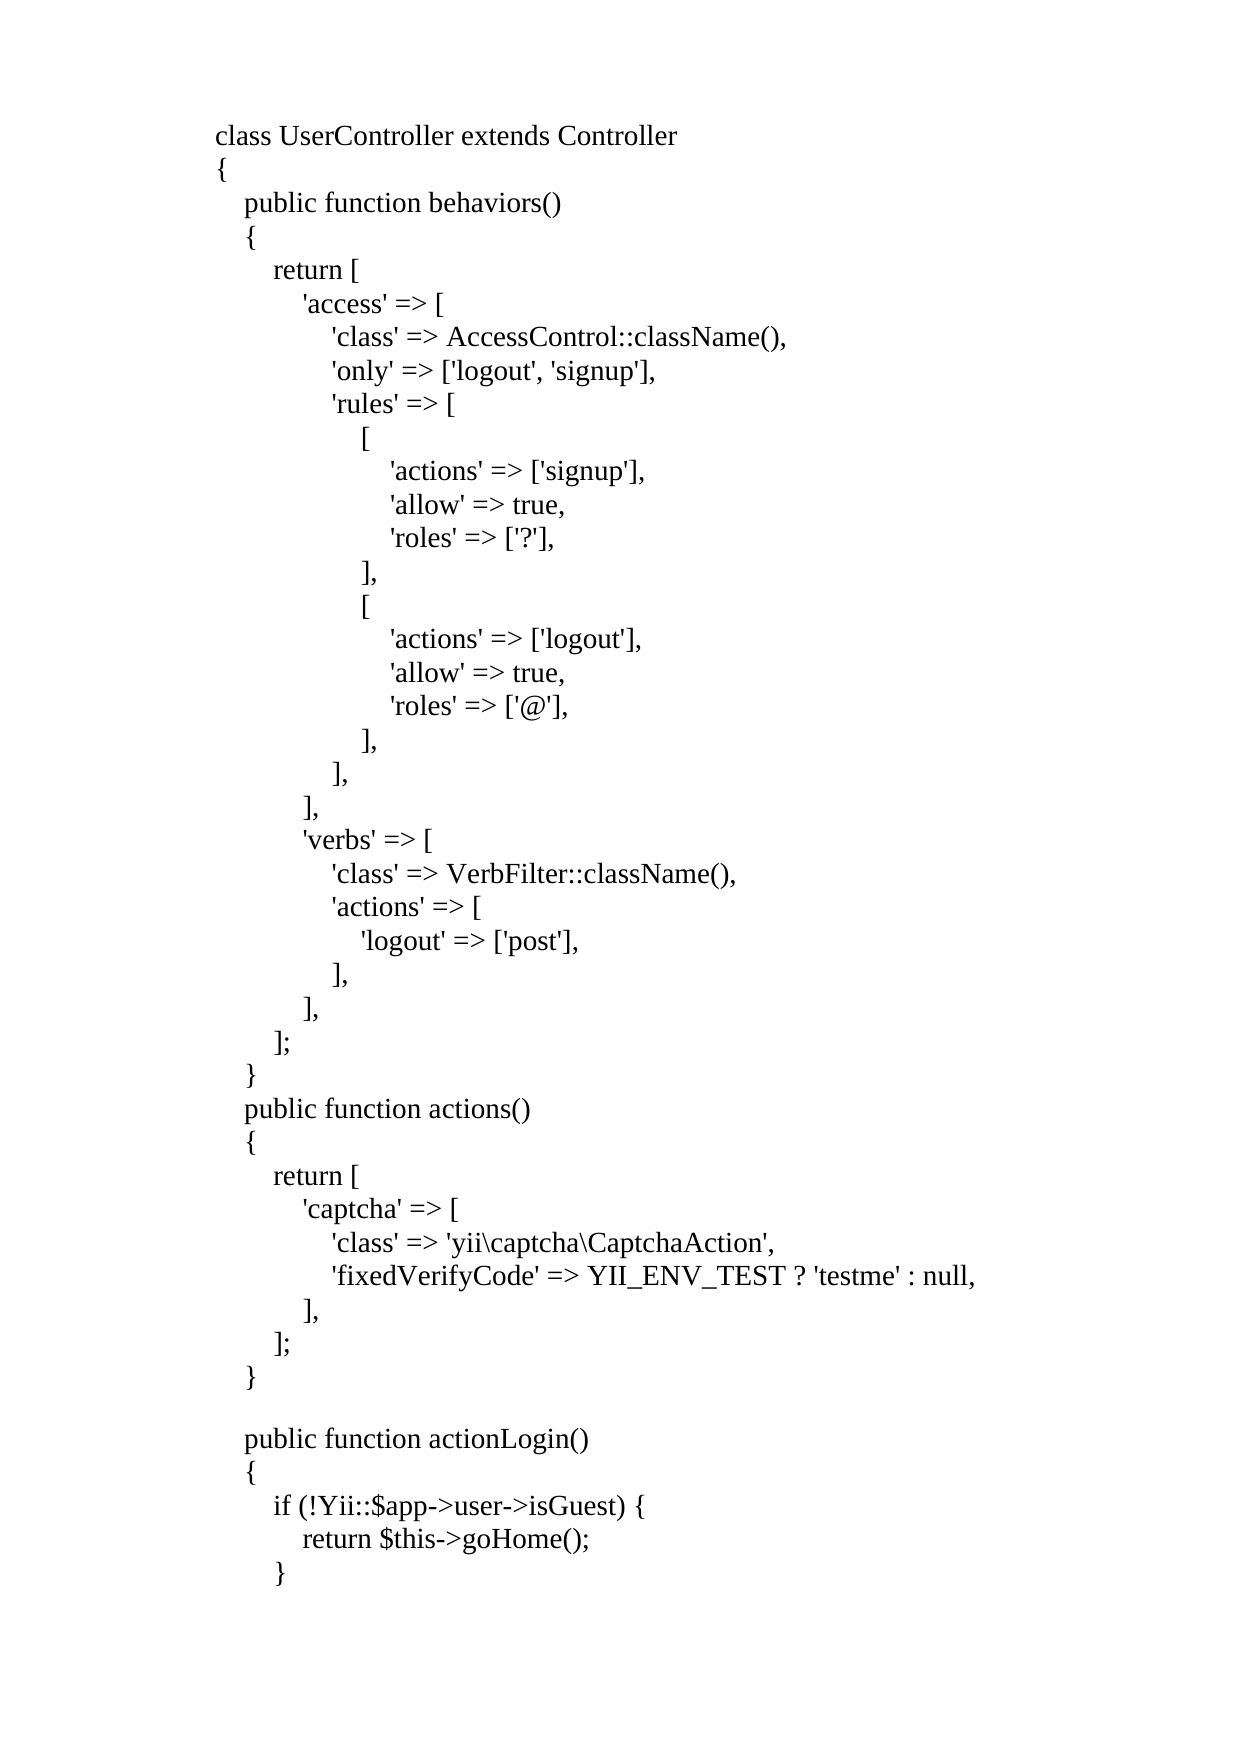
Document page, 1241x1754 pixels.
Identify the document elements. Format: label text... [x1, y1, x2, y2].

text ], [215, 957, 1181, 990]
text return $this->goHome(); [215, 1521, 1181, 1555]
text 'actions' => [ [215, 889, 1181, 923]
text 'captcha' => [ [215, 1191, 1181, 1225]
text public function actionLogin() [215, 1421, 1181, 1454]
text } [215, 1359, 1181, 1393]
text public function behaviors() [215, 185, 1181, 219]
text 'roles' => ['?'], [215, 521, 1181, 554]
text 'class' => 'yii\captcha\CaptchaAction', [215, 1225, 1181, 1258]
text 'actions' => ['logout'], [215, 621, 1181, 655]
text ], [215, 554, 1181, 588]
text public function actions() [215, 1091, 1181, 1124]
text ], [215, 990, 1181, 1024]
text ], [215, 1292, 1181, 1326]
text 'allow' => true, [215, 487, 1181, 521]
text ], [215, 755, 1181, 789]
text } [215, 1057, 1181, 1091]
text [ [215, 420, 1181, 453]
text return [ [215, 1158, 1181, 1191]
text if (!Yii::$app->user->isGuest) { [215, 1488, 1181, 1521]
text { [215, 152, 1181, 185]
text 'allow' => true, [215, 655, 1181, 688]
text ], [215, 789, 1181, 822]
text { [215, 1454, 1181, 1488]
text [ [215, 588, 1181, 621]
text 'logout' => ['post'], [215, 923, 1181, 957]
text { [215, 219, 1181, 252]
text 'class' => AccessControl::className(), [215, 319, 1181, 353]
text return [ [215, 252, 1181, 286]
text 'roles' => ['@'], [215, 688, 1181, 722]
text 'only' => ['logout', 'signup'], [215, 353, 1181, 386]
text 'fixedVerifyCode' => YII_ENV_TEST ? 'testme' : null, [215, 1258, 1181, 1292]
text class UserController extends Controller [215, 118, 1181, 152]
text 'class' => VerbFilter::className(), [215, 856, 1181, 889]
text 'actions' => ['signup'], [215, 453, 1181, 487]
text ]; [215, 1024, 1181, 1057]
text ], [215, 722, 1181, 755]
text } [215, 1555, 1181, 1588]
text { [215, 1124, 1181, 1158]
text 'access' => [ [215, 286, 1181, 319]
text ]; [215, 1326, 1181, 1359]
text 'rules' => [ [215, 386, 1181, 420]
text 'verbs' => [ [215, 822, 1181, 856]
